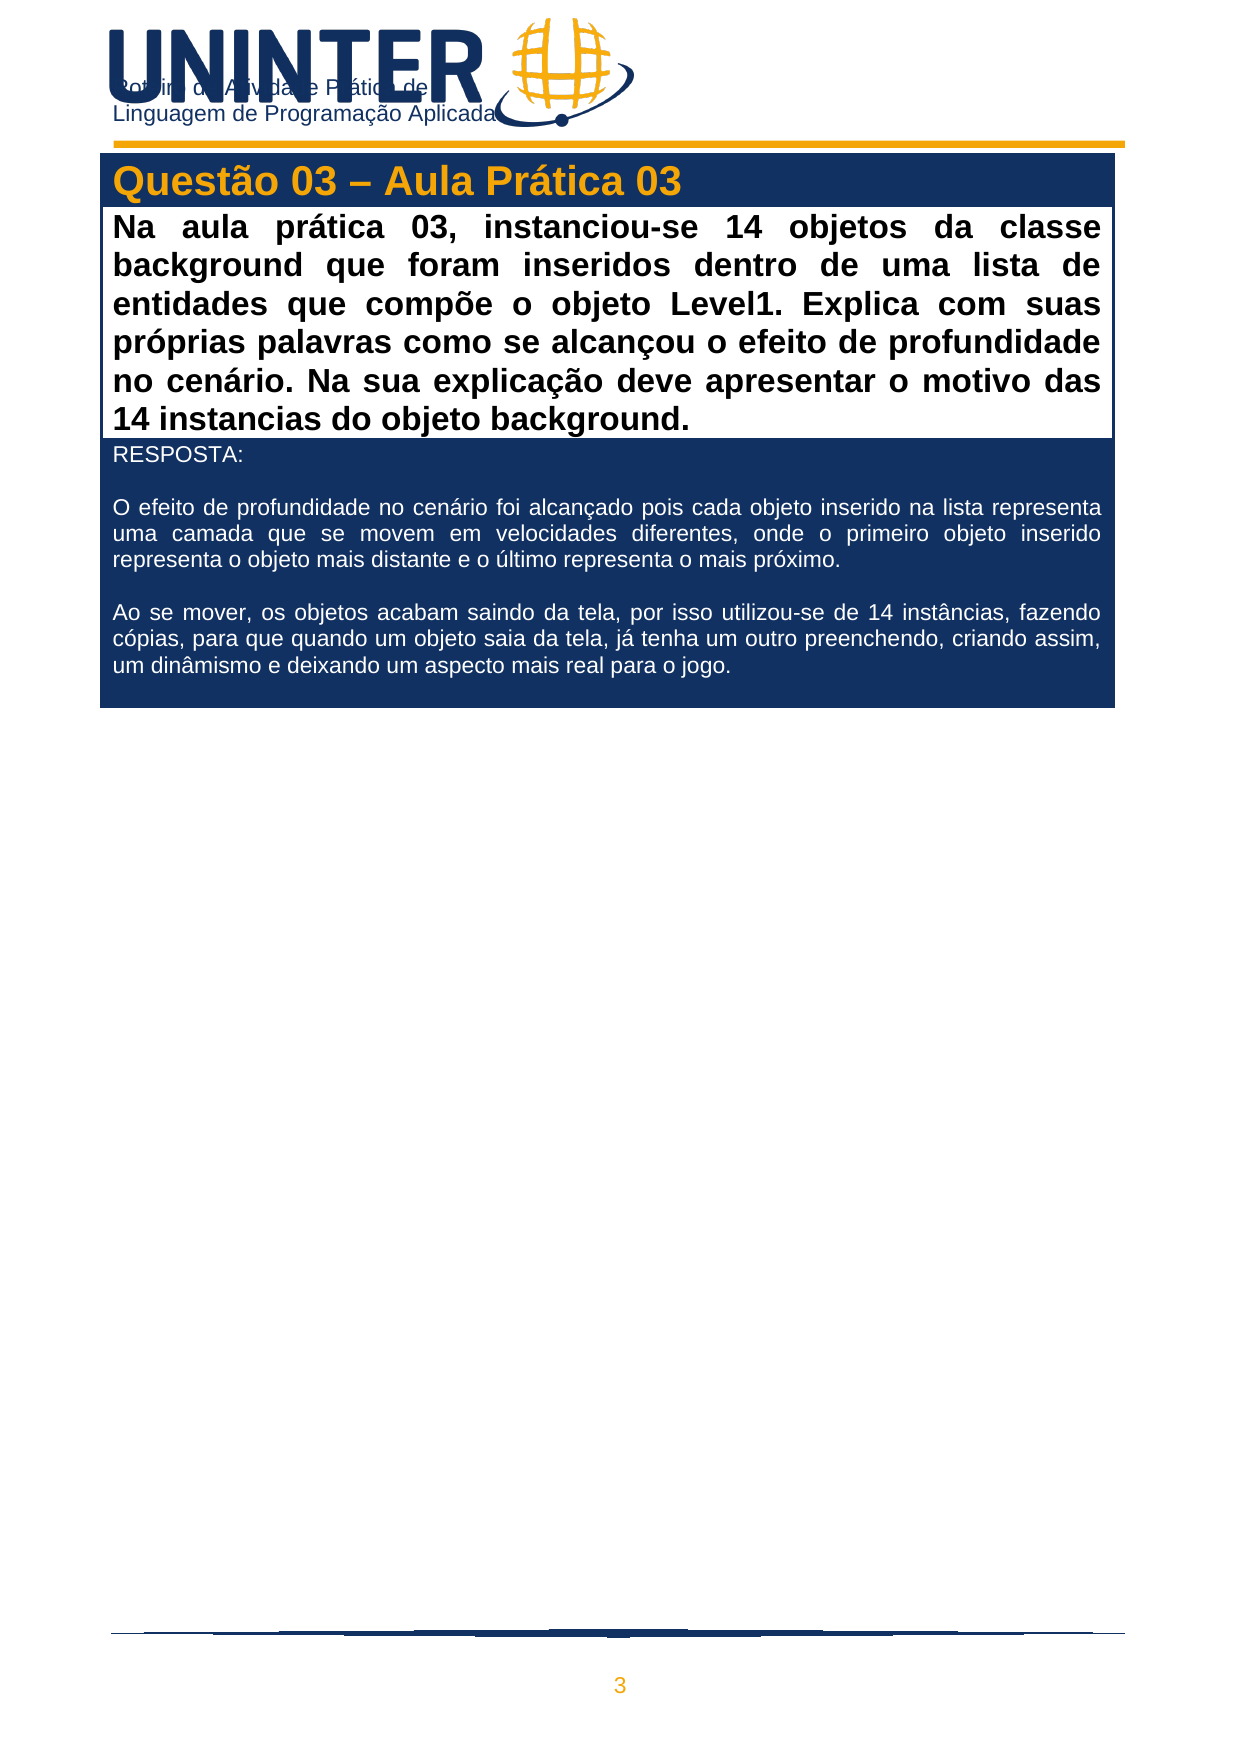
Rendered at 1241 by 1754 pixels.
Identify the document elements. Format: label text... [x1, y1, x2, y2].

table_header Questão 03 – Aula Prática 03 [103, 156, 1112, 204]
picture [109, 18, 634, 127]
table_cell Na aula prática 03, instanciou-se 14 objetos da classe background que foram inseridos dentro de uma lista de entidades que compõe o objeto Level1. Explica com suas próprias palavras como se alcançou o efeito de profundidade no cenário. Na sua explicação deve apresentar o motivo das 14 instancias do objeto background. [103, 207, 1112, 438]
table_cell RESPOSTA: O efeito de profundidade no cenário foi alcançado pois cada objeto inserido na lista representa uma camada que se movem em velocidades diferentes, onde o primeiro objeto inserido representa o objeto mais distante e o último representa o mais próximo. Ao se mover, os objetos acabam saindo da tela, por isso utilizou-se de 14 instâncias, fazendo cópias, para que quando um objeto saia da tela, já tenha um outro preenchendo, criando assim, um dinâmismo e deixando um aspecto mais real para o jogo. [103, 441, 1112, 704]
